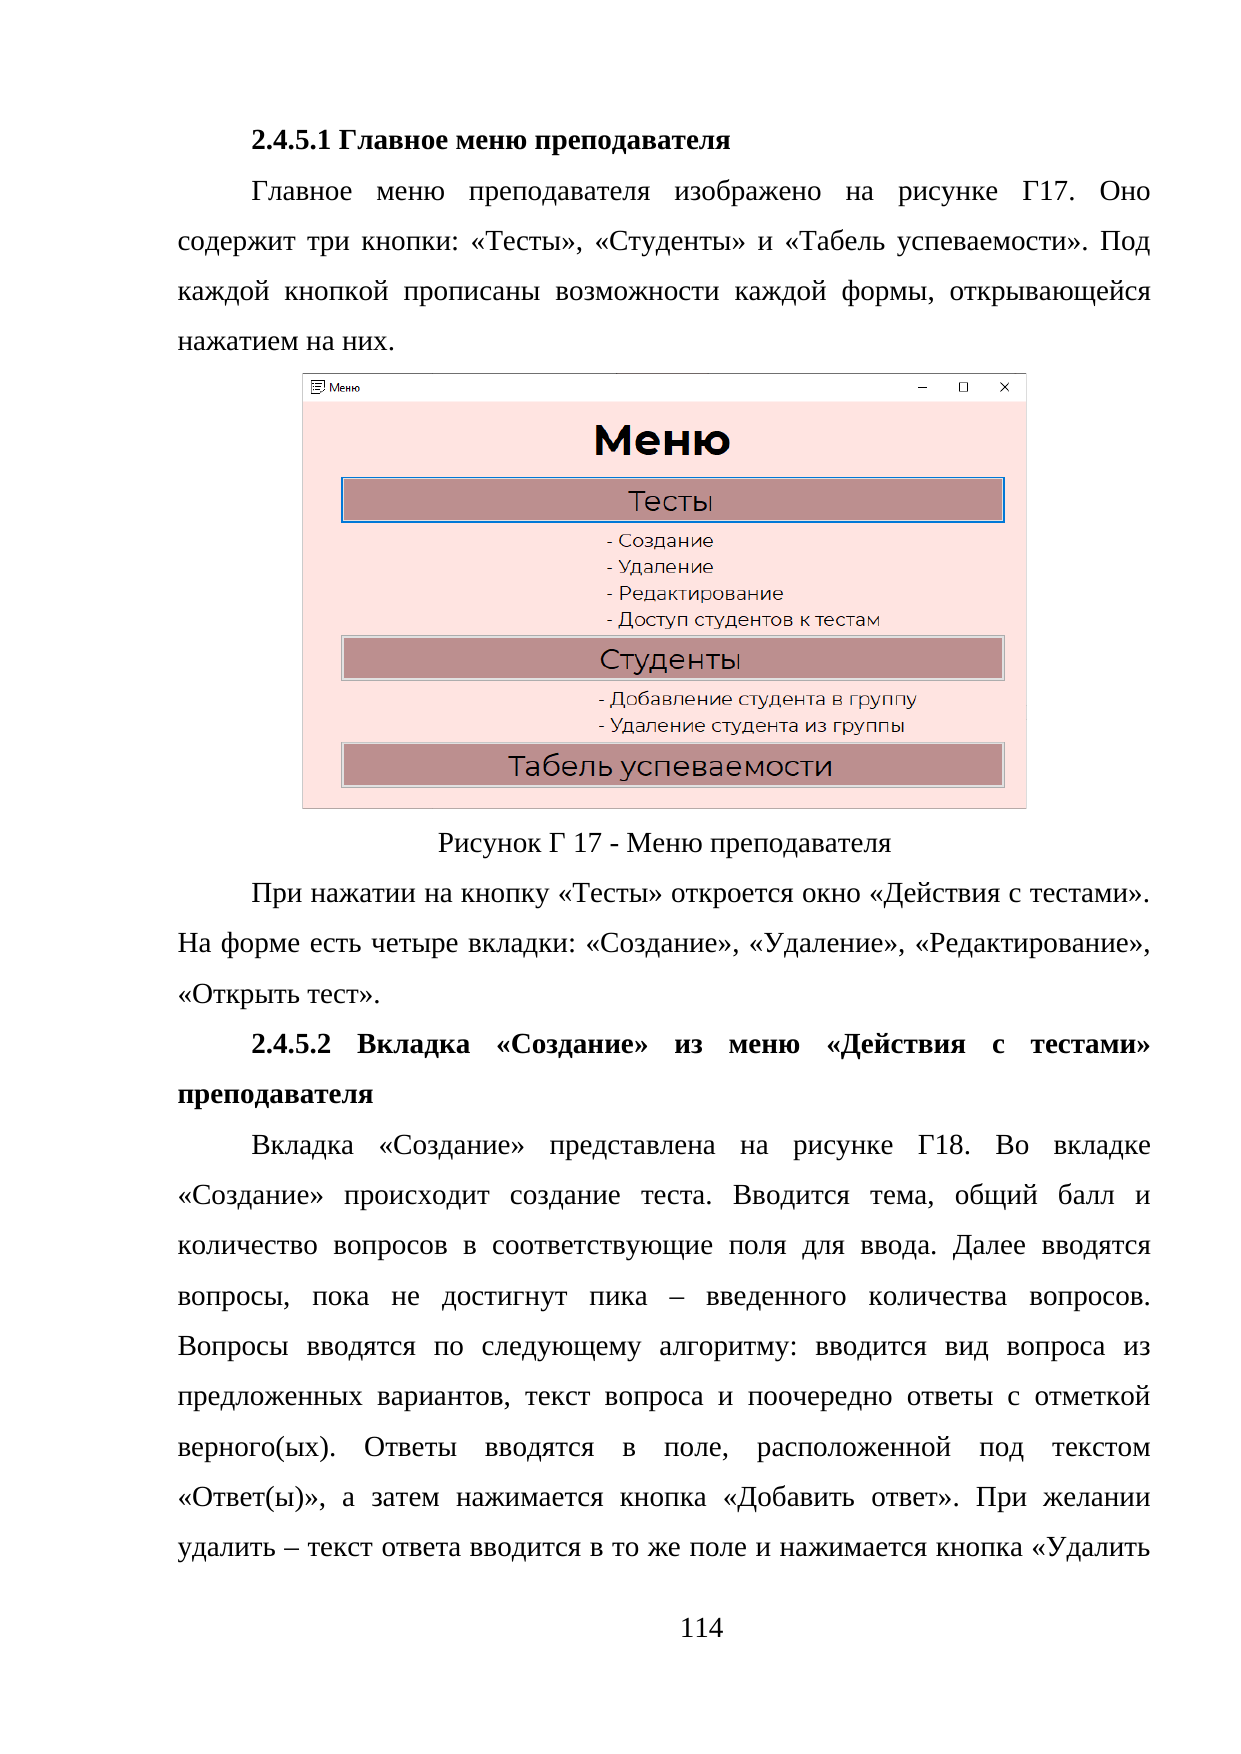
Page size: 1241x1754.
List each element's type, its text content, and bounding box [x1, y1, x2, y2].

text 2.4.5.1 Главное меню преподавателя [177, 122, 1152, 156]
picture [302, 373, 1027, 809]
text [177, 1127, 1152, 1563]
text Главное меню преподавателя изображено на рисунке Г17. Оно содержит три кнопки: «Тесты», «Студенты» и «Табель успеваемости». Под каждой кнопкой прописаны возможности каждой формы, открывающейся нажатием на них. [177, 173, 1152, 357]
text 2.4.5.2 Вкладка «Создание» из меню «Действия с тестами» преподавателя [177, 1026, 1152, 1110]
text При нажатии на кнопку «Тесты» откроется окно «Действия с тестами». На форме есть четыре вкладки: «Создание», «Удаление», «Редактирование», «Открыть тест». [177, 875, 1152, 1009]
